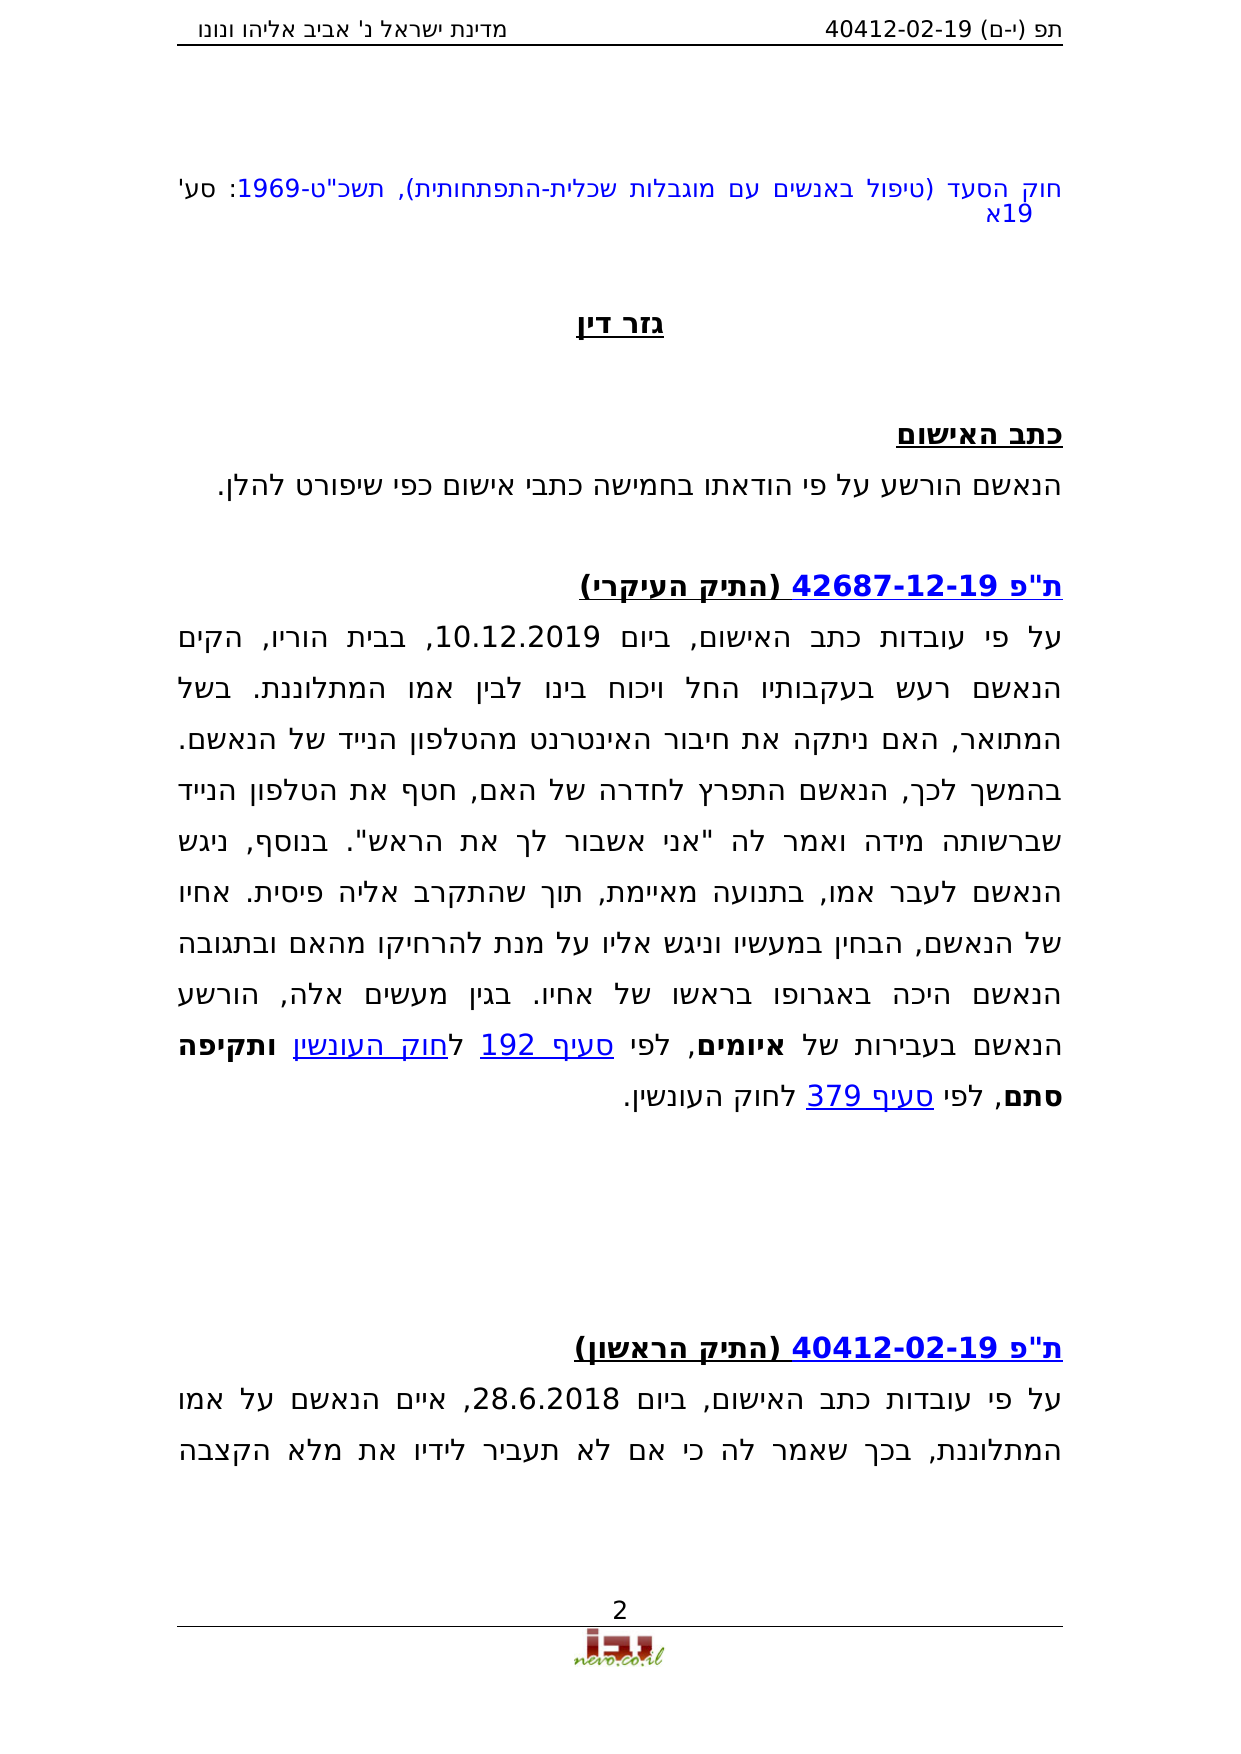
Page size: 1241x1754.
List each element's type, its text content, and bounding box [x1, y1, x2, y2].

text כתב האישום [177, 417, 1063, 451]
text ת"פ 40412-02-19 (התיק הראשון) [177, 1331, 1063, 1365]
text הנאשם הורשע על פי הודאתו בחמישה כתבי אישום כפי שיפורט להלן. [177, 468, 1063, 502]
text ת"פ 42687-12-19 (התיק העיקרי) [177, 569, 1063, 603]
picture [574, 1628, 666, 1667]
text חוק הסעד (טיפול באנשים עם מוגבלות שכלית-התפתחותית), תשכ"ט-1969: סע' 19א [177, 177, 1063, 227]
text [177, 1382, 1063, 1467]
table_header גזר דין [161, 307, 1079, 380]
text על פי עובדות כתב האישום, ביום 10.12.2019, בבית הוריו, הקים הנאשם רעש בעקבותיו החל ויכוח בינו לבין אמו המתלוננת. בשל המתואר, האם ניתקה את חיבור האינטרנט מהטלפון הנייד של הנאשם. בהמשך לכך, הנאשם התפרץ לחדרה של האם, חטף את הטלפון הנייד שברשותה מידה ואמר לה "אני אשבור לך את הראש". בנוסף, ניגש הנאשם לעבר אמו, בתנועה מאיימת, תוך שהתקרב אליה פיסית. אחיו של הנאשם, הבחין במעשיו וניגש אליו על מנת להרחיקו מהאם ובתגובה הנאשם היכה באגרופו בראשו של אחיו. בגין מעשים אלה, הורשע הנאשם בעבירות של איומים, לפי סעיף 192 לחוק העונשין ותקיפה סתם, לפי סעיף 379 לחוק העונשין. [177, 620, 1063, 1113]
